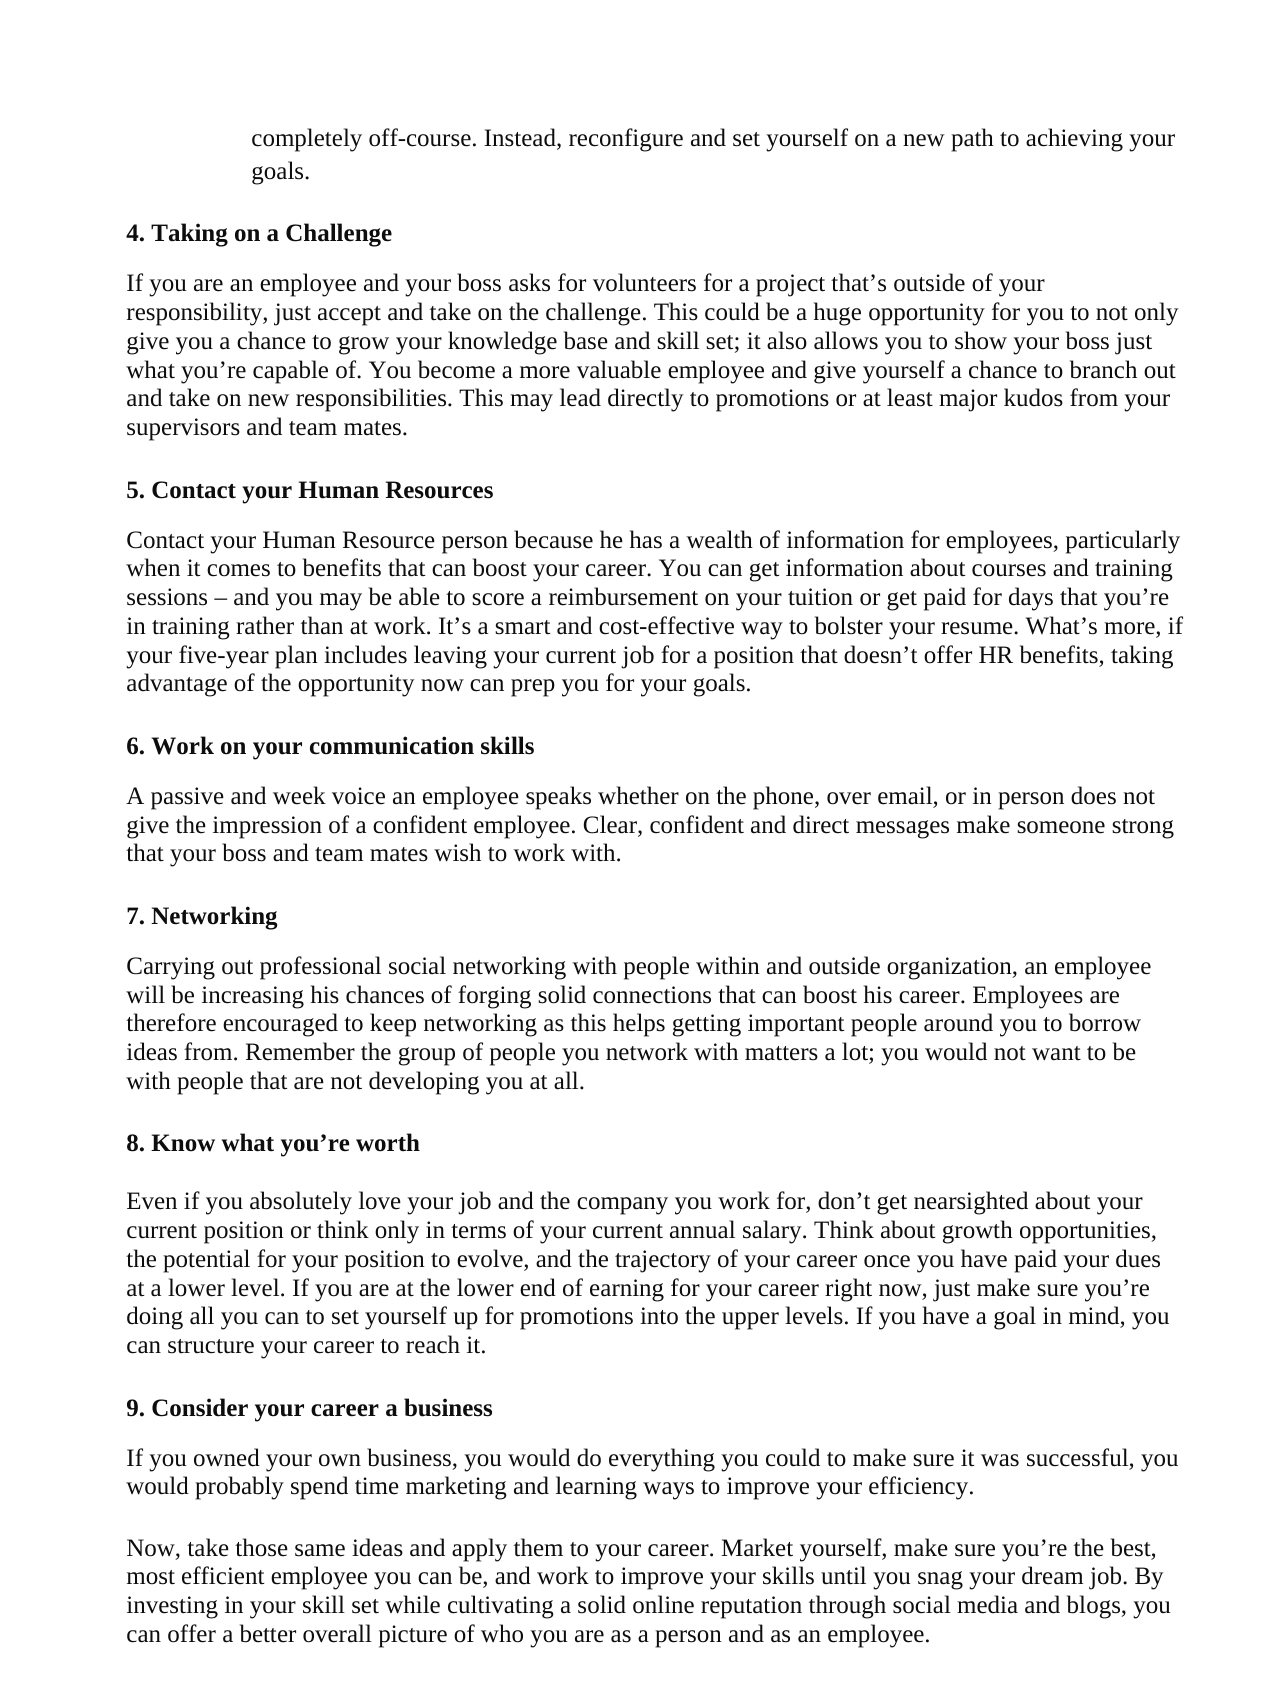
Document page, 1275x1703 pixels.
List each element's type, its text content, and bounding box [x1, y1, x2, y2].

text A passive and week voice an employee speaks whether on the phone, over email, or in person does not give the impression of a confident employee. Clear, confident and direct messages make someone strong that your boss and team mates wish to work with. [126, 781, 1185, 867]
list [214, 120, 1185, 185]
subtitle 9. Consider your career a business [126, 1393, 1185, 1421]
subtitle 6. Work on your communication skills [126, 731, 1185, 760]
subtitle 4. Taking on a Challenge [126, 218, 1185, 247]
subtitle Even if you absolutely love your job and the company you work for, don’t get nearsighted about your current position or think only in terms of your current annual salary. Think about growth opportunities, the potential for your position to evolve, and the trajectory of your career once you have paid your dues at a lower level. If you are at the lower end of earning for your career right now, just make sure you’re doing all you can to set yourself up for promotions into the upper levels. If you have a goal in mind, you can structure your career to reach it. [126, 1186, 1185, 1359]
subtitle 8. Know what you’re worth [126, 1128, 1185, 1157]
text If you owned your own business, you would do everything you could to make sure it was successful, you would probably spend time marketing and learning ways to improve your efficiency. [126, 1443, 1185, 1500]
text Contact your Human Resource person because he has a wealth of information for employees, particularly when it comes to benefits that can boost your career. You can get information about courses and training sessions – and you may be able to score a reimbursement on your tuition or get paid for days that you’re in training rather than at work. It’s a smart and cost-effective way to bolster your resume. What’s more, if your five-year plan includes leaving your current job for a position that doesn’t offer HR benefits, taking advantage of the opportunity now can prep you for your goals. [126, 525, 1185, 697]
text Now, take those same ideas and apply them to your career. Market yourself, make sure you’re the best, most efficient employee you can be, and work to improve your skills until you snag your dream job. By investing in your skill set while cultivating a solid online reputation through social media and blogs, you can offer a better overall picture of who you are as a person and as an employee. [126, 1533, 1185, 1648]
text Carrying out professional social networking with people within and outside organization, an employee will be increasing his chances of forging solid connections that can boost his career. Employees are therefore encouraged to keep networking as this helps getting important people around you to borrow ideas from. Remember the group of people you network with matters a lot; you would not want to be with people that are not developing you at all. [126, 951, 1185, 1095]
subtitle 7. Networking [126, 901, 1185, 930]
subtitle 5. Contact your Human Resources [126, 475, 1185, 503]
text If you are an employee and your boss asks for volunteers for a project that’s outside of your responsibility, just accept and take on the challenge. This could be a huge opportunity for you to not only give you a chance to grow your knowledge base and skill set; it also allows you to show your boss just what you’re capable of. You become a more valuable employee and give yourself a chance to branch out and take on new responsibilities. This may lead directly to promotions or at least major kudos from your supervisors and team mates. [126, 268, 1185, 441]
